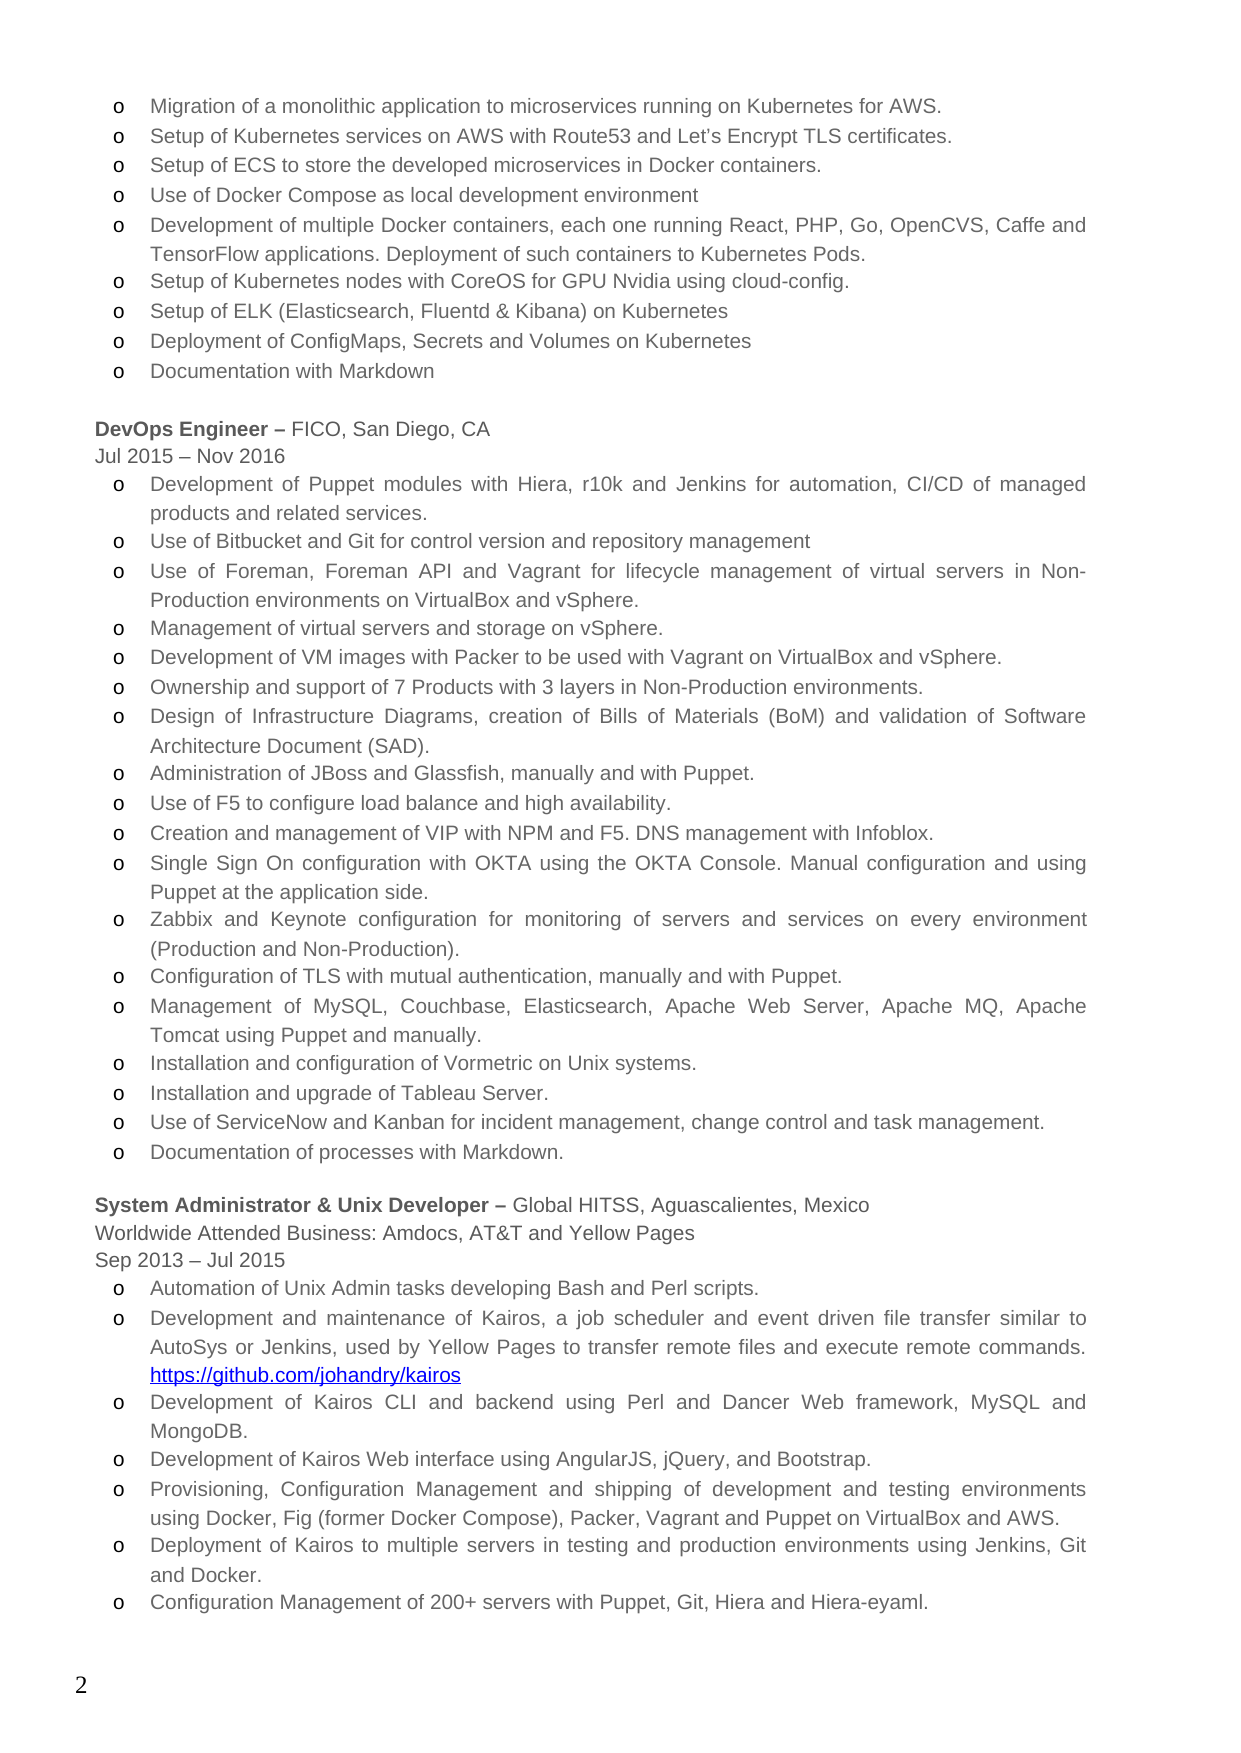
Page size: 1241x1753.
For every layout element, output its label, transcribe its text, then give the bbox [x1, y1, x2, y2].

subtitle Jul 2015 – Nov 2016 [94, 444, 1182, 468]
list Development of multiple Docker containers, each one running React, PHP, Go, OpenCVS, Caffe and TensorFlow applications. Deployment of such containers to Kubernetes Pods. [112, 212, 1088, 266]
list Development of VM images with Packer to be used with Vagrant on VirtualBox and vSphere. [112, 645, 1088, 671]
list Deployment of ConfigMaps, Secrets and Volumes on Kubernetes [112, 329, 1088, 354]
list Single Sign On configuration with OKTA using the OKTA Console. Manual configuration and using Puppet at the application side. [112, 850, 1088, 904]
list Deployment of Kairos to multiple servers in testing and production environments using Jenkins, Git and Docker. [112, 1533, 1088, 1587]
subtitle Worldwide Attended Business: Amdocs, AT&T and Yellow Pages [94, 1221, 1182, 1245]
list Development of Kairos Web interface using AngularJS, jQuery, and Bootstrap. [112, 1447, 1088, 1473]
list Setup of ECS to store the developed microservices in Docker containers. [112, 153, 1088, 179]
list Development of Kairos CLI and backend using Perl and Dancer Web framework, MySQL and MongoDB. [112, 1390, 1088, 1443]
subtitle Sep 2013 – Jul 2015 [94, 1248, 1182, 1272]
list Use of Bitbucket and Git for control version and repository management [112, 529, 1088, 554]
list Documentation of processes with Markdown. [112, 1140, 1088, 1166]
list Setup of Kubernetes services on AWS with Route53 and Let’s Encrypt TLS certificates. [112, 123, 1088, 149]
list Development of Puppet modules with Hiera, r10k and Jenkins for automation, CI/CD of managed products and related services. [112, 472, 1088, 525]
list Management of MySQL, Couchbase, Elasticsearch, Apache Web Server, Apache MQ, Apache Tomcat using Puppet and manually. [112, 994, 1088, 1047]
list Creation and management of VIP with NPM and F5. DNS management with Infoblox. [112, 821, 1088, 846]
list Installation and upgrade of Tableau Server. [112, 1080, 1088, 1106]
list Development and maintenance of Kairos, a job scheduler and event driven file transfer similar to AutoSys or Jenkins, used by Yellow Pages to transfer remote files and execute remote commands. https://github.com/johandry/kairos [112, 1306, 1088, 1386]
list Setup of ELK (Elasticsearch, Fluentd & Kibana) on Kubernetes [112, 299, 1088, 325]
list Migration of a monolithic application to microservices running on Kubernetes for AWS. [112, 94, 1088, 119]
list Ownership and support of 7 Products with 3 layers in Non-Production environments. [112, 675, 1088, 701]
list Automation of Unix Admin tasks developing Bash and Perl scripts. [112, 1276, 1088, 1302]
list Administration of JBoss and Glassfish, manually and with Puppet. [112, 761, 1088, 787]
list Use of F5 to configure load balance and high availability. [112, 791, 1088, 817]
list Configuration Management of 200+ servers with Puppet, Git, Hiera and Hiera-eyaml. [112, 1590, 1088, 1616]
list Use of Docker Compose as local development environment [112, 183, 1088, 209]
subtitle System Administrator & Unix Developer – Global HITSS, Aguascalientes, Mexico [94, 1193, 1182, 1217]
list Design of Infrastructure Diagrams, creation of Bills of Materials (BoM) and validation of Software Architecture Document (SAD). [112, 704, 1088, 758]
subtitle DevOps Engineer – FICO, San Diego, CA [94, 417, 1182, 441]
list Provisioning, Configuration Management and shipping of development and testing environments using Docker, Fig (former Docker Compose), Packer, Vagrant and Puppet on VirtualBox and AWS. [112, 1476, 1088, 1530]
list Installation and configuration of Vormetric on Unix systems. [112, 1051, 1088, 1076]
list Use of ServiceNow and Kanban for incident management, change control and task management. [112, 1110, 1088, 1136]
list Setup of Kubernetes nodes with CoreOS for GPU Nvidia using cloud-config. [112, 269, 1088, 295]
list Configuration of TLS with mutual authentication, manually and with Puppet. [112, 964, 1088, 990]
list Zabbix and Keynote configuration for monitoring of servers and services on every environment (Production and Non-Production). [112, 907, 1088, 961]
list Documentation with Markdown [112, 358, 1088, 384]
list Management of virtual servers and storage on vSphere. [112, 615, 1088, 641]
list Use of Foreman, Foreman API and Vagrant for lifecycle management of virtual servers in Non-Production environments on VirtualBox and vSphere. [112, 558, 1088, 612]
